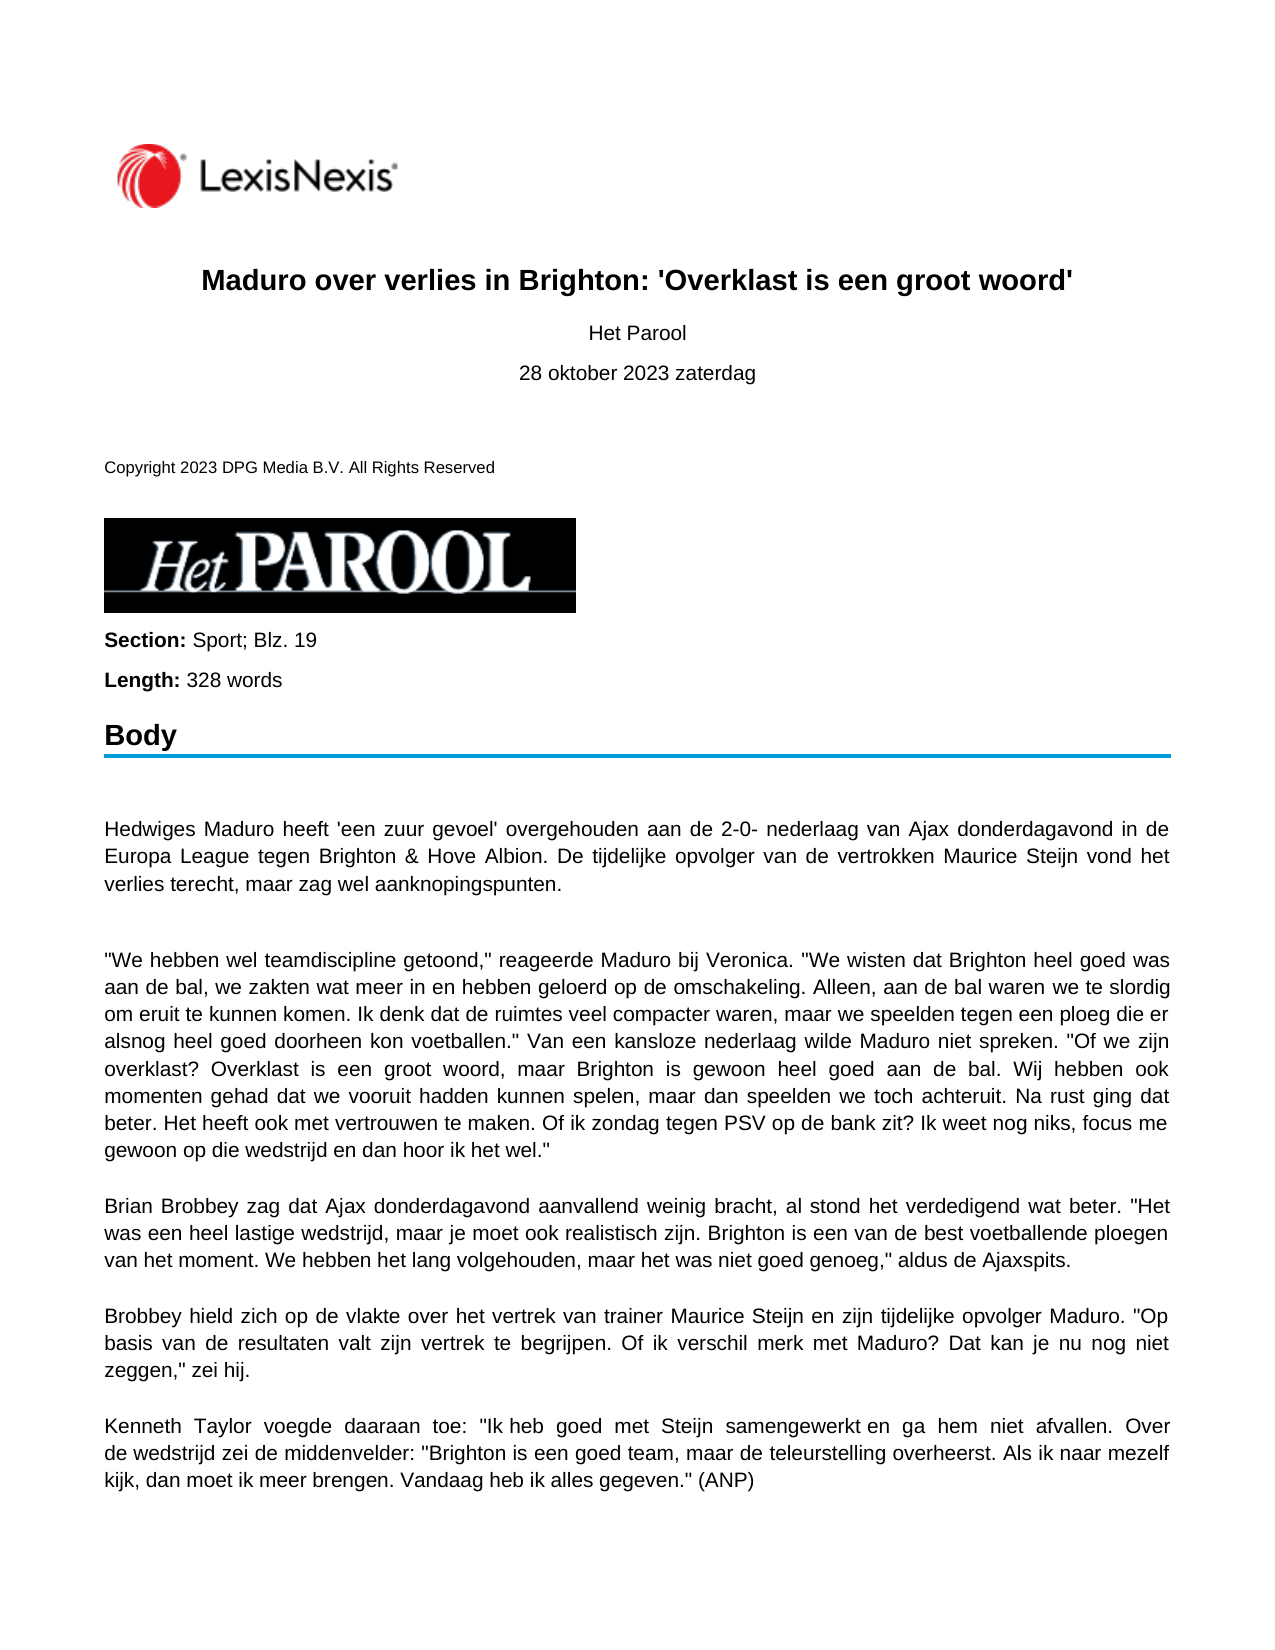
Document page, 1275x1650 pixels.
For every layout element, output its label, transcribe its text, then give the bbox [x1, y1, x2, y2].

subtitle Maduro over verlies in Brighton: 'Overklast is een groot woord' [104, 261, 1171, 297]
text Kenneth Taylor voegde daaraan toe: "Ik heb goed met Steijn samengewerkt en ga hem niet afvallen. Over de wedstrijd zei de middenvelder: "Brighton is een goed team, maar de teleurstelling overheerst. Als ik naar mezelf kijk, dan moet ik meer brengen. Vandaag heb ik alles gegeven." (ANP) [104, 1410, 1171, 1492]
text Body [104, 716, 1171, 752]
text Length: 328 words [104, 664, 1171, 691]
text Het Parool [104, 318, 1171, 345]
text Section: Sport; Blz. 19 [104, 625, 1171, 652]
text 28 oktober 2023 zaterdag [104, 357, 1171, 384]
text Hedwiges Maduro heeft 'een zuur gevoel' overgehouden aan de 2-0- nederlaag van Ajax donderdagavond in de Europa League tegen Brighton & Hove Albion. De tijdelijke opvolger van de vertrokken Maurice Steijn vond het verlies terecht, maar zag wel aanknopingspunten. [104, 814, 1171, 895]
picture [104, 144, 412, 208]
text Copyright 2023 DPG Media B.V. All Rights Reserved [104, 426, 1171, 477]
text Brian Brobbey zag dat Ajax donderdagavond aanvallend weinig bracht, al stond het verdedigend wat beter. "Het was een heel lastige wedstrijd, maar je moet ook realistisch zijn. Brighton is een van de best voetballende ploegen van het moment. We hebben het lang volgehouden, maar het was niet goed genoeg," aldus de Ajaxspits. [104, 1190, 1171, 1272]
text Brobbey hield zich op de vlakte over het vertrek van trainer Maurice Steijn en zijn tijdelijke opvolger Maduro. "Op basis van de resultaten valt zijn vertrek te begrijpen. Of ik verschil merk met Maduro? Dat kan je nu nog niet zeggen," zei hij. [104, 1300, 1171, 1382]
text "We hebben wel teamdiscipline getoond," reageerde Maduro bij Veronica. "We wisten dat Brighton heel goed was aan de bal, we zakten wat meer in en hebben geloerd op de omschakeling. Alleen, aan de bal waren we te slordig om eruit te kunnen komen. Ik denk dat de ruimtes veel compacter waren, maar we speelden tegen een ploeg die er alsnog heel goed doorheen kon voetballen." Van een kansloze nederlaag wilde Maduro niet spreken. "Of we zijn overklast? Overklast is een groot woord, maar Brighton is gewoon heel goed aan de bal. Wij hebben ook momenten gehad dat we vooruit hadden kunnen spelen, maar dan speelden we toch achteruit. Na rust ging dat beter. Het heeft ook met vertrouwen te maken. Of ik zondag tegen PSV op de bank zit? Ik weet nog niks, focus me gewoon op die wedstrijd en dan hoor ik het wel." [104, 945, 1171, 1162]
